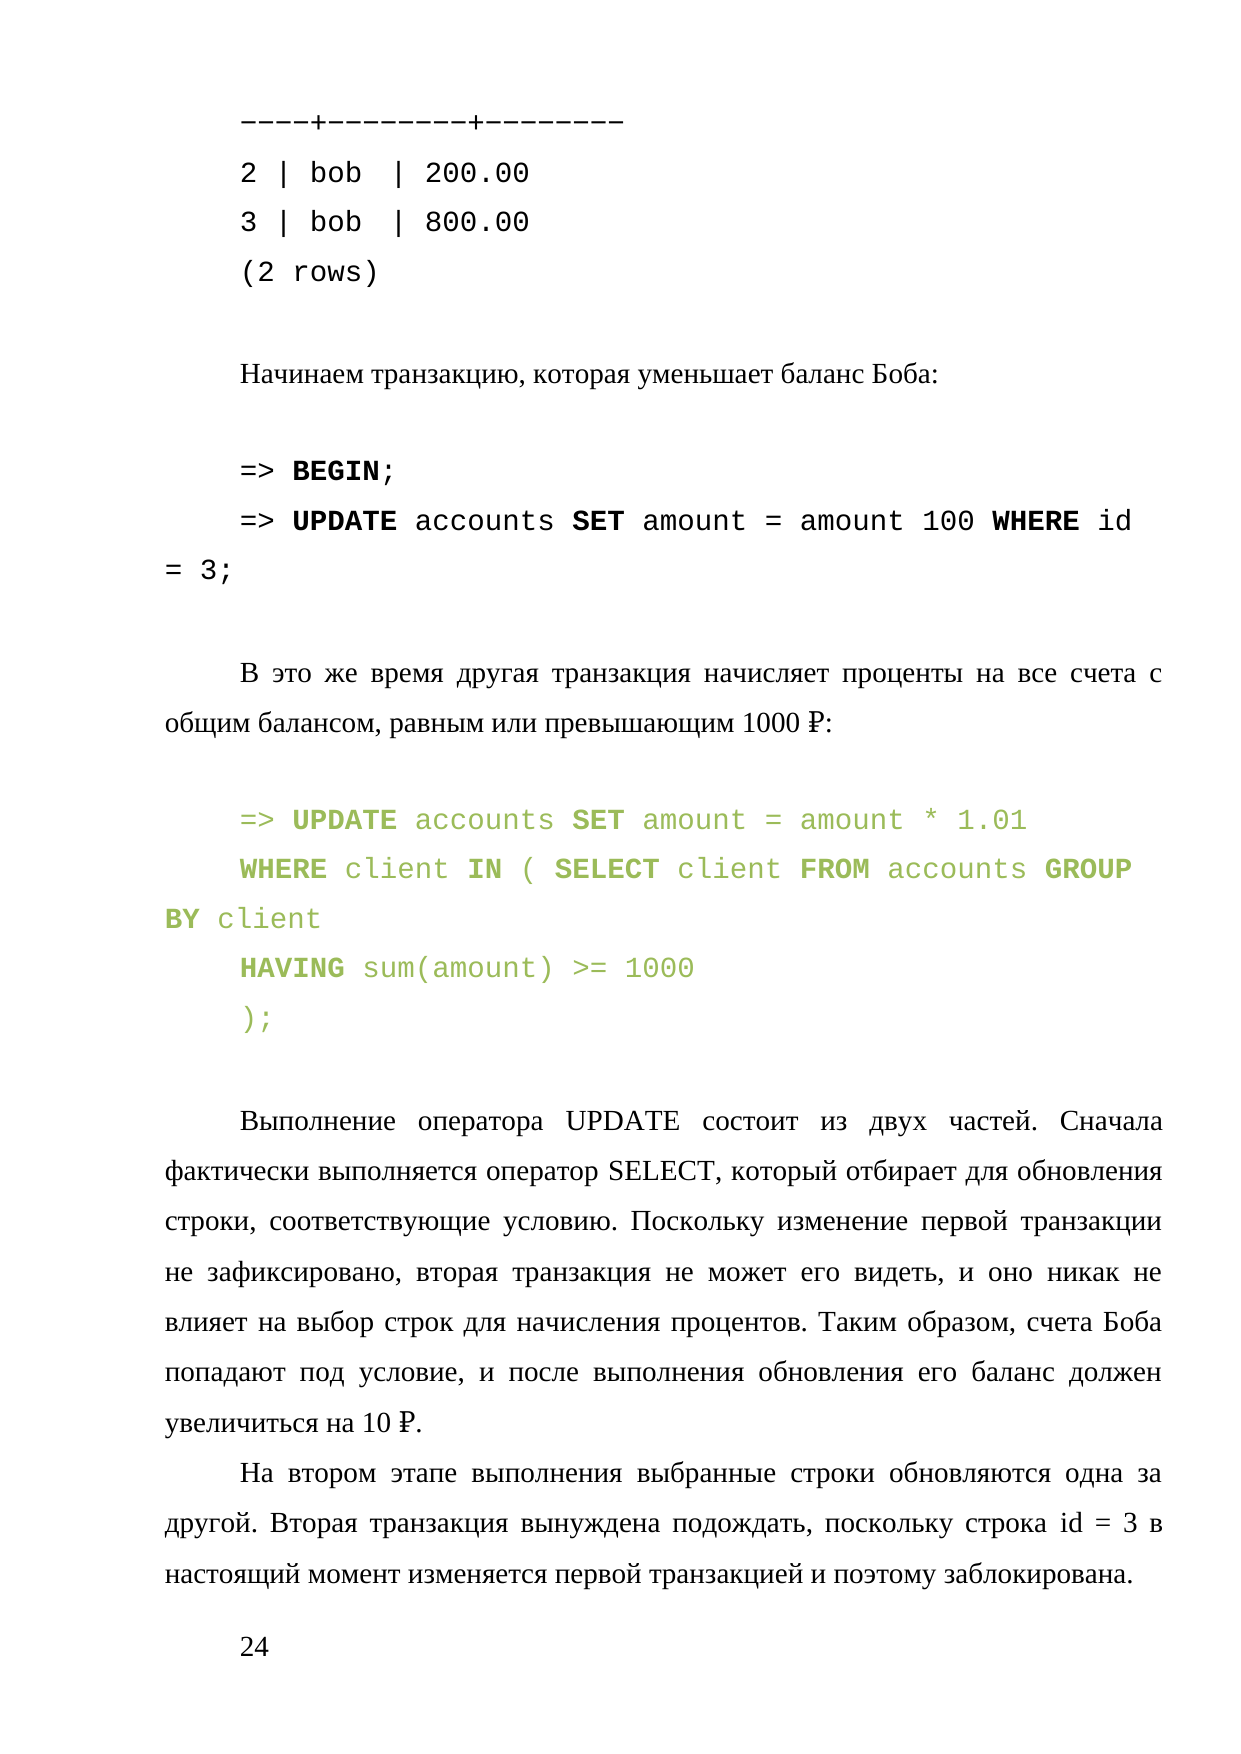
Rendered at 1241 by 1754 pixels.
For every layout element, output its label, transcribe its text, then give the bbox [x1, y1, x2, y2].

text 2 | bob | 200.00 [164, 158, 1163, 191]
text => BEGIN; [164, 456, 1163, 489]
text В это же время другая транзакция начисляет проценты на все счета с общим балансом, равным или превышающим 1000 ₽: [164, 655, 1163, 739]
text 3 | bob | 800.00 [164, 207, 1163, 240]
text Начинаем транзакцию, которая уменьшает баланс Боба: [164, 357, 1163, 390]
text −−−−+−−−−−−−−+−−−−−−−− [164, 108, 1163, 141]
text HAVING sum(amount) >= 1000 [164, 954, 1163, 987]
text (2 rows) [164, 257, 1163, 290]
text => UPDATE accounts SET amount = amount 100 WHERE id = 3; [164, 506, 1163, 588]
text Выполнение оператора UPDATE состоит из двух частей. Сначала фактически выполняется оператор SELECT, который отбирает для обновления строки, соответствующие условию. Поскольку изменение первой транзакции не зафиксировано, вторая транзакция не может его видеть, и оно никак не влияет на выбор строк для начисления процентов. Таким образом, счета Боба попадают под условие, и после выполнения обновления его баланс должен увеличиться на 10 ₽. [164, 1103, 1163, 1438]
text WHERE client IN ( SELECT client FROM accounts GROUP BY client [164, 855, 1163, 937]
text На втором этапе выполнения выбранные строки обновляются одна за другой. Вторая транзакция вынуждена подождать, поскольку строка id = 3 в настоящий момент изменяется первой транзакцией и поэтому заблокирована. [164, 1455, 1163, 1589]
text ); [164, 1003, 1163, 1036]
text => UPDATE accounts SET amount = amount * 1.01 [164, 805, 1163, 838]
